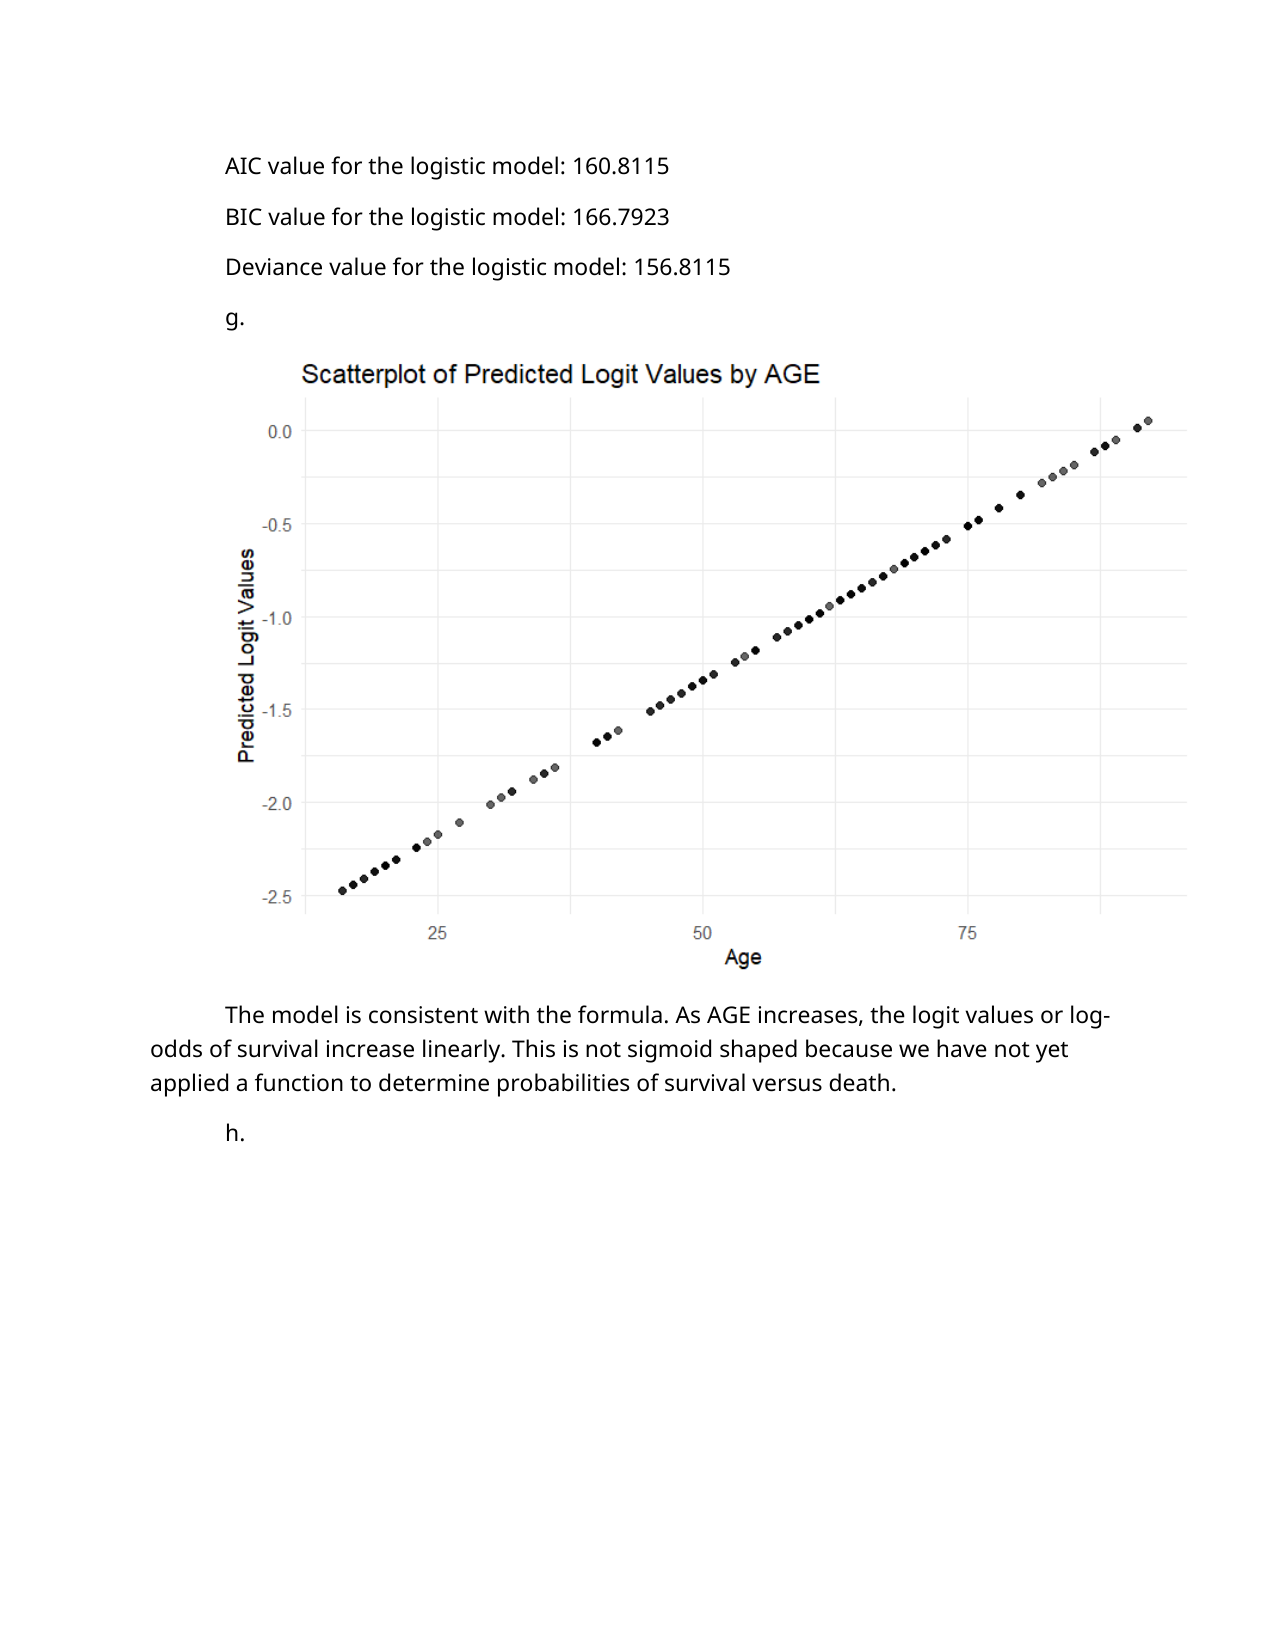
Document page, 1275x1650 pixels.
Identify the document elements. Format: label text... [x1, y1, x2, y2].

picture [225, 351, 1199, 980]
text g. [150, 301, 1125, 332]
text h. [150, 1117, 1125, 1148]
text Deviance value for the logistic model: 156.8115 [150, 251, 1125, 282]
text AIC value for the logistic model: 160.8115 [150, 150, 1125, 181]
text BIC value for the logistic model: 166.7923 [150, 200, 1125, 232]
text The model is consistent with the formula. As AGE increases, the logit values or log-odds of survival increase linearly. This is not sigmoid shaped because we have not yet applied a function to determine probabilities of survival versus death. [150, 999, 1125, 1098]
